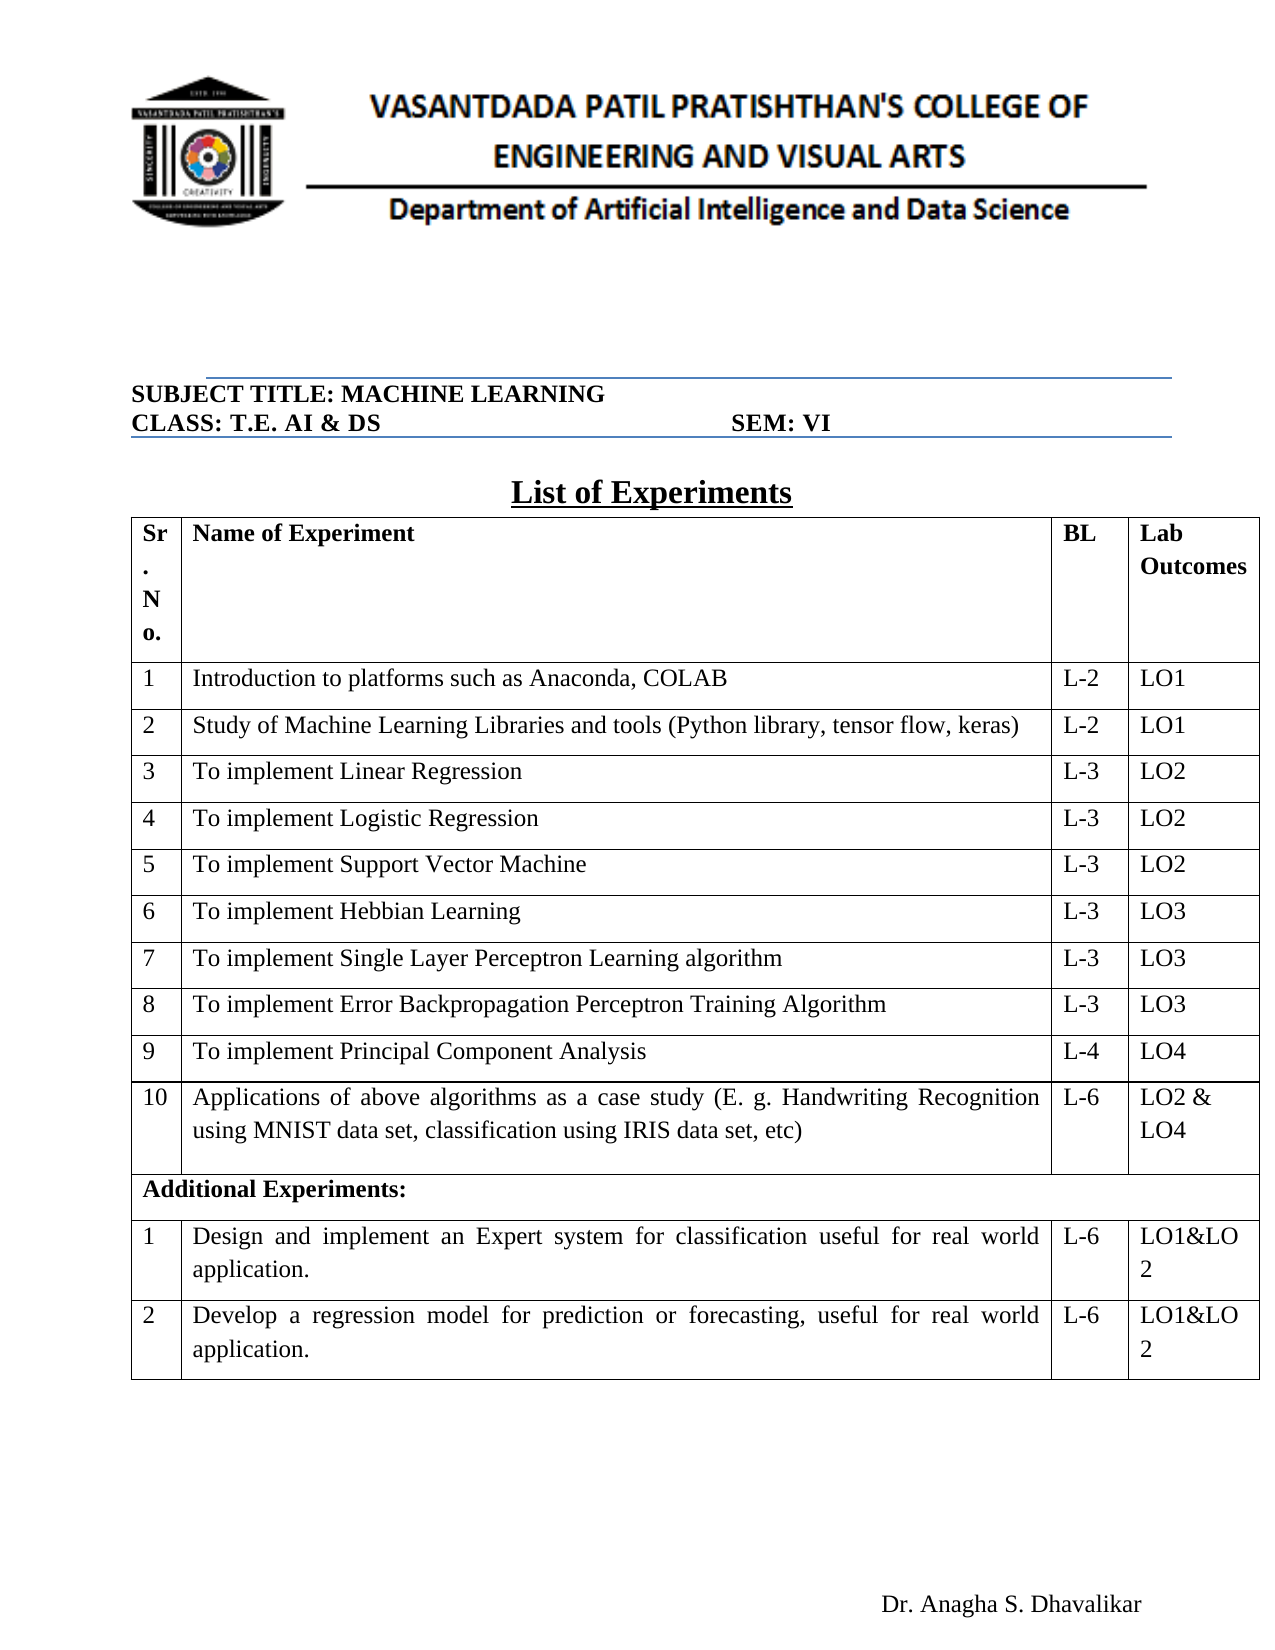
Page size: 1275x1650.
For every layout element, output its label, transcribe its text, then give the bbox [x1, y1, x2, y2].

text SUBJECT TITLE: MACHINE LEARNING [131, 379, 1172, 408]
table_cell 7 [132, 943, 181, 988]
picture [131, 75, 1163, 241]
table_cell LO1 [1129, 710, 1259, 755]
table_cell L-3 [1052, 989, 1128, 1035]
table_cell L-2 [1052, 710, 1128, 755]
table_cell 6 [132, 896, 181, 942]
table_cell 4 [132, 803, 181, 848]
table_cell To implement Support Vector Machine [182, 850, 1051, 895]
table_cell LO2 & LO4 [1129, 1083, 1259, 1173]
table_cell LO1&LO2 [1129, 1301, 1259, 1379]
table_cell 10 [132, 1083, 181, 1173]
table_cell LO2 [1129, 756, 1259, 802]
subtitle List of Experiments [131, 473, 1172, 511]
table_cell 3 [132, 756, 181, 802]
table_header BL [1052, 518, 1128, 662]
table_cell To implement Hebbian Learning [182, 896, 1051, 942]
table_cell L-3 [1052, 850, 1128, 895]
table_cell Additional Experiments: [132, 1175, 1259, 1220]
table_cell L-6 [1052, 1221, 1128, 1299]
table_cell Design and implement an Expert system for classification useful for real world application. [182, 1221, 1051, 1299]
table_cell LO3 [1129, 943, 1259, 988]
table_cell Applications of above algorithms as a case study (E. g. Handwriting Recognition using MNIST data set, classification using IRIS data set, etc) [182, 1083, 1051, 1173]
table_cell L-3 [1052, 943, 1128, 988]
table_cell L-6 [1052, 1083, 1128, 1173]
text Dr. Anagha S. Dhavalikar [131, 1589, 1172, 1617]
table_cell L-6 [1052, 1301, 1128, 1379]
table_cell Study of Machine Learning Libraries and tools (Python library, tensor flow, keras) [182, 710, 1051, 755]
table_cell Introduction to platforms such as Anaconda, COLAB [182, 663, 1051, 709]
table_cell L-2 [1052, 663, 1128, 709]
table_cell L-3 [1052, 896, 1128, 942]
table_header Name of Experiment [182, 518, 1051, 662]
table_header Lab Outcomes [1129, 518, 1259, 662]
table_cell 9 [132, 1036, 181, 1081]
title CLASS: T.E. AI & DS SEM: VI [131, 408, 1172, 436]
table_cell Develop a regression model for prediction or forecasting, useful for real world application. [182, 1301, 1051, 1379]
table_cell LO1 [1129, 663, 1259, 709]
table_cell To implement Principal Component Analysis [182, 1036, 1051, 1081]
table_header Sr. No. [132, 518, 181, 662]
table_cell LO3 [1129, 989, 1259, 1035]
table_cell 2 [132, 1301, 181, 1379]
table_cell LO4 [1129, 1036, 1259, 1081]
table_cell L-4 [1052, 1036, 1128, 1081]
table_cell To implement Logistic Regression [182, 803, 1051, 848]
table_cell To implement Single Layer Perceptron Learning algorithm [182, 943, 1051, 988]
table_cell L-3 [1052, 756, 1128, 802]
table_cell 2 [132, 710, 181, 755]
table_cell 1 [132, 663, 181, 709]
table_cell 8 [132, 989, 181, 1035]
table_cell L-3 [1052, 803, 1128, 848]
table_cell LO3 [1129, 896, 1259, 942]
table_cell 5 [132, 850, 181, 895]
table_cell LO2 [1129, 803, 1259, 848]
table_cell LO2 [1129, 850, 1259, 895]
table_cell 1 [132, 1221, 181, 1299]
table_cell LO1&LO2 [1129, 1221, 1259, 1299]
table_cell To implement Linear Regression [182, 756, 1051, 802]
table_cell To implement Error Backpropagation Perceptron Training Algorithm [182, 989, 1051, 1035]
